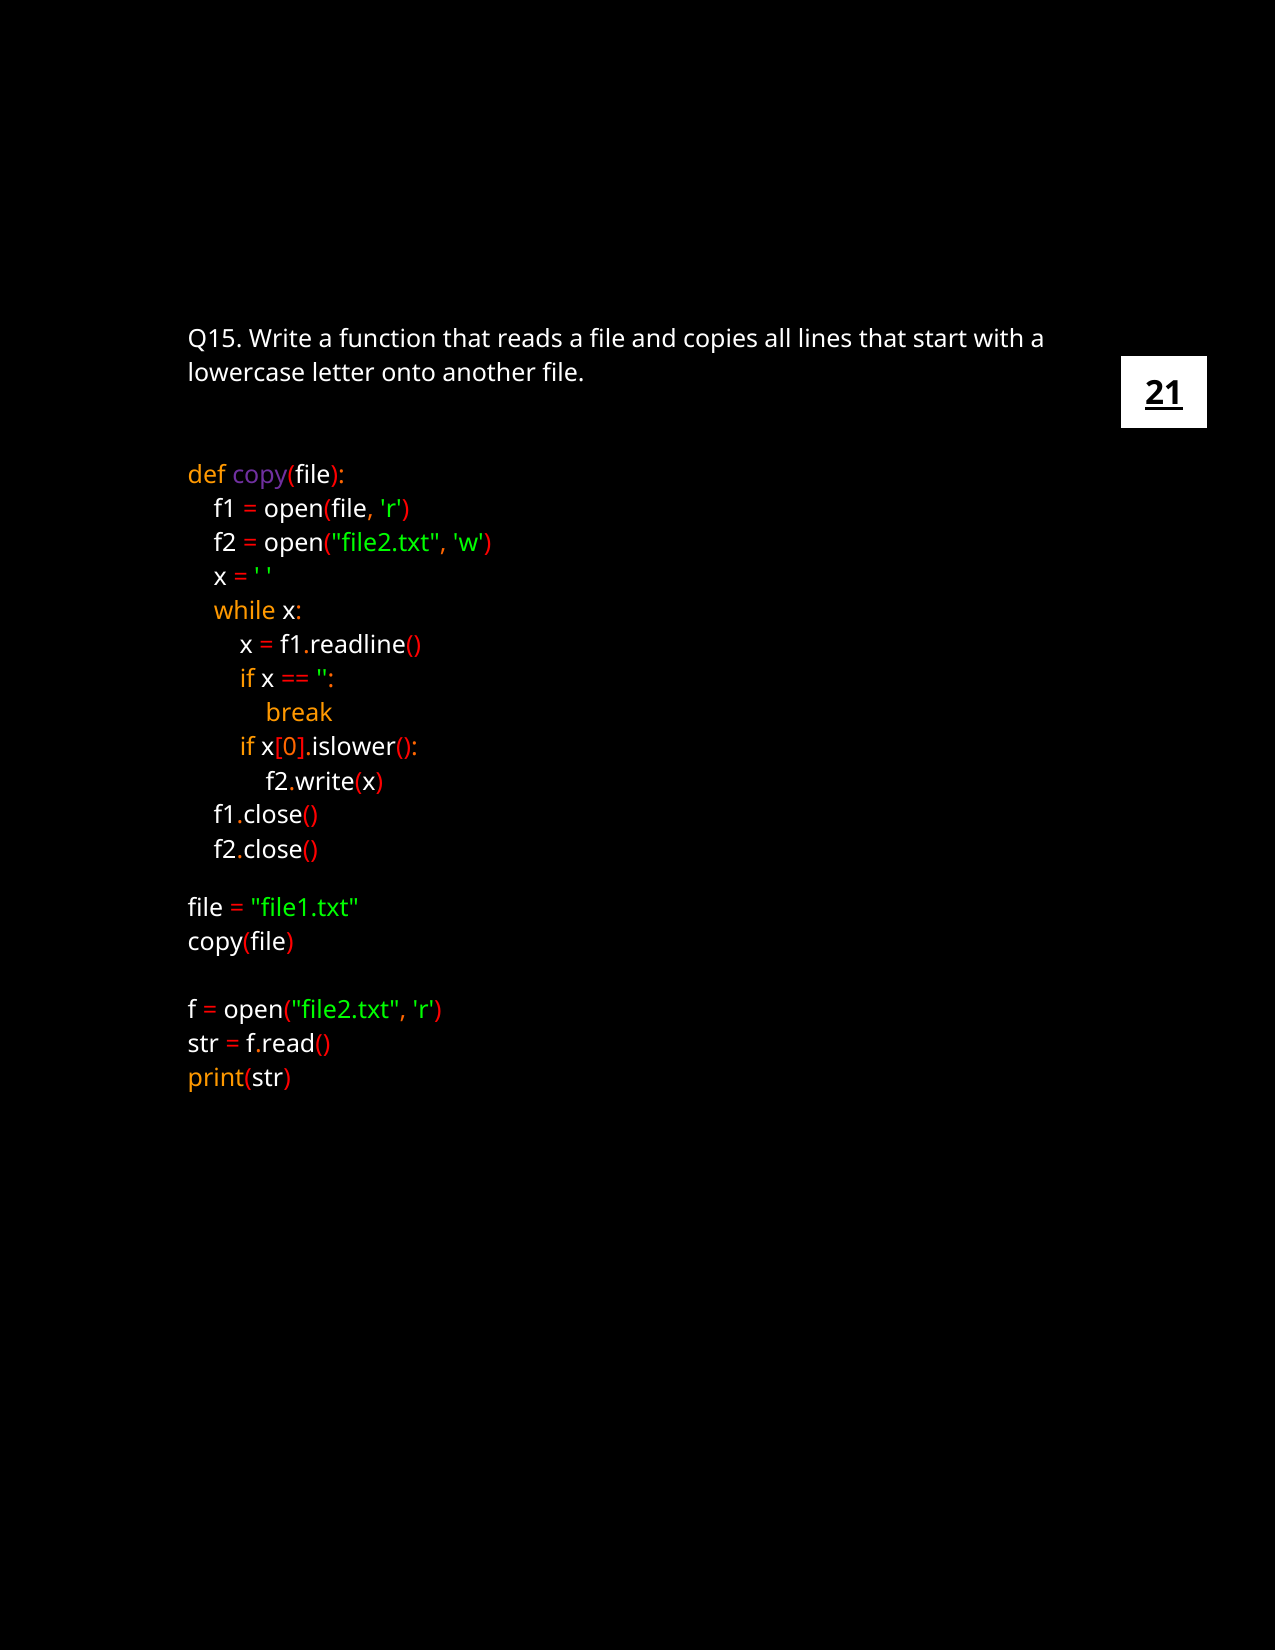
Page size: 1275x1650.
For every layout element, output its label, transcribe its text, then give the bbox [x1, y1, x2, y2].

text x = ' ' [187, 559, 1087, 593]
text str = f.read() [187, 1026, 1087, 1060]
text while x: [187, 593, 1087, 627]
text f1 = open(file, 'r') [187, 491, 1087, 525]
text f2.write(x) [187, 763, 1087, 797]
text x = f1.readline() [187, 627, 1087, 661]
text if x == '': [187, 661, 1087, 695]
text Q15. Write a function that reads a file and copies all lines that start with a lowercase letter onto another file. [187, 320, 1087, 388]
text f = open("file2.txt", 'r') [187, 992, 1087, 1026]
text print(str) [187, 1060, 1087, 1094]
text break [187, 695, 1087, 729]
text f2 = open("file2.txt", 'w') [187, 525, 1087, 559]
text f2.close() [187, 831, 1087, 865]
text def copy(file): [187, 457, 1087, 491]
text file = "file1.txt" [187, 889, 1087, 923]
text f1.close() [187, 797, 1087, 831]
text copy(file) [187, 923, 1087, 957]
text if x[0].islower(): [187, 729, 1087, 763]
